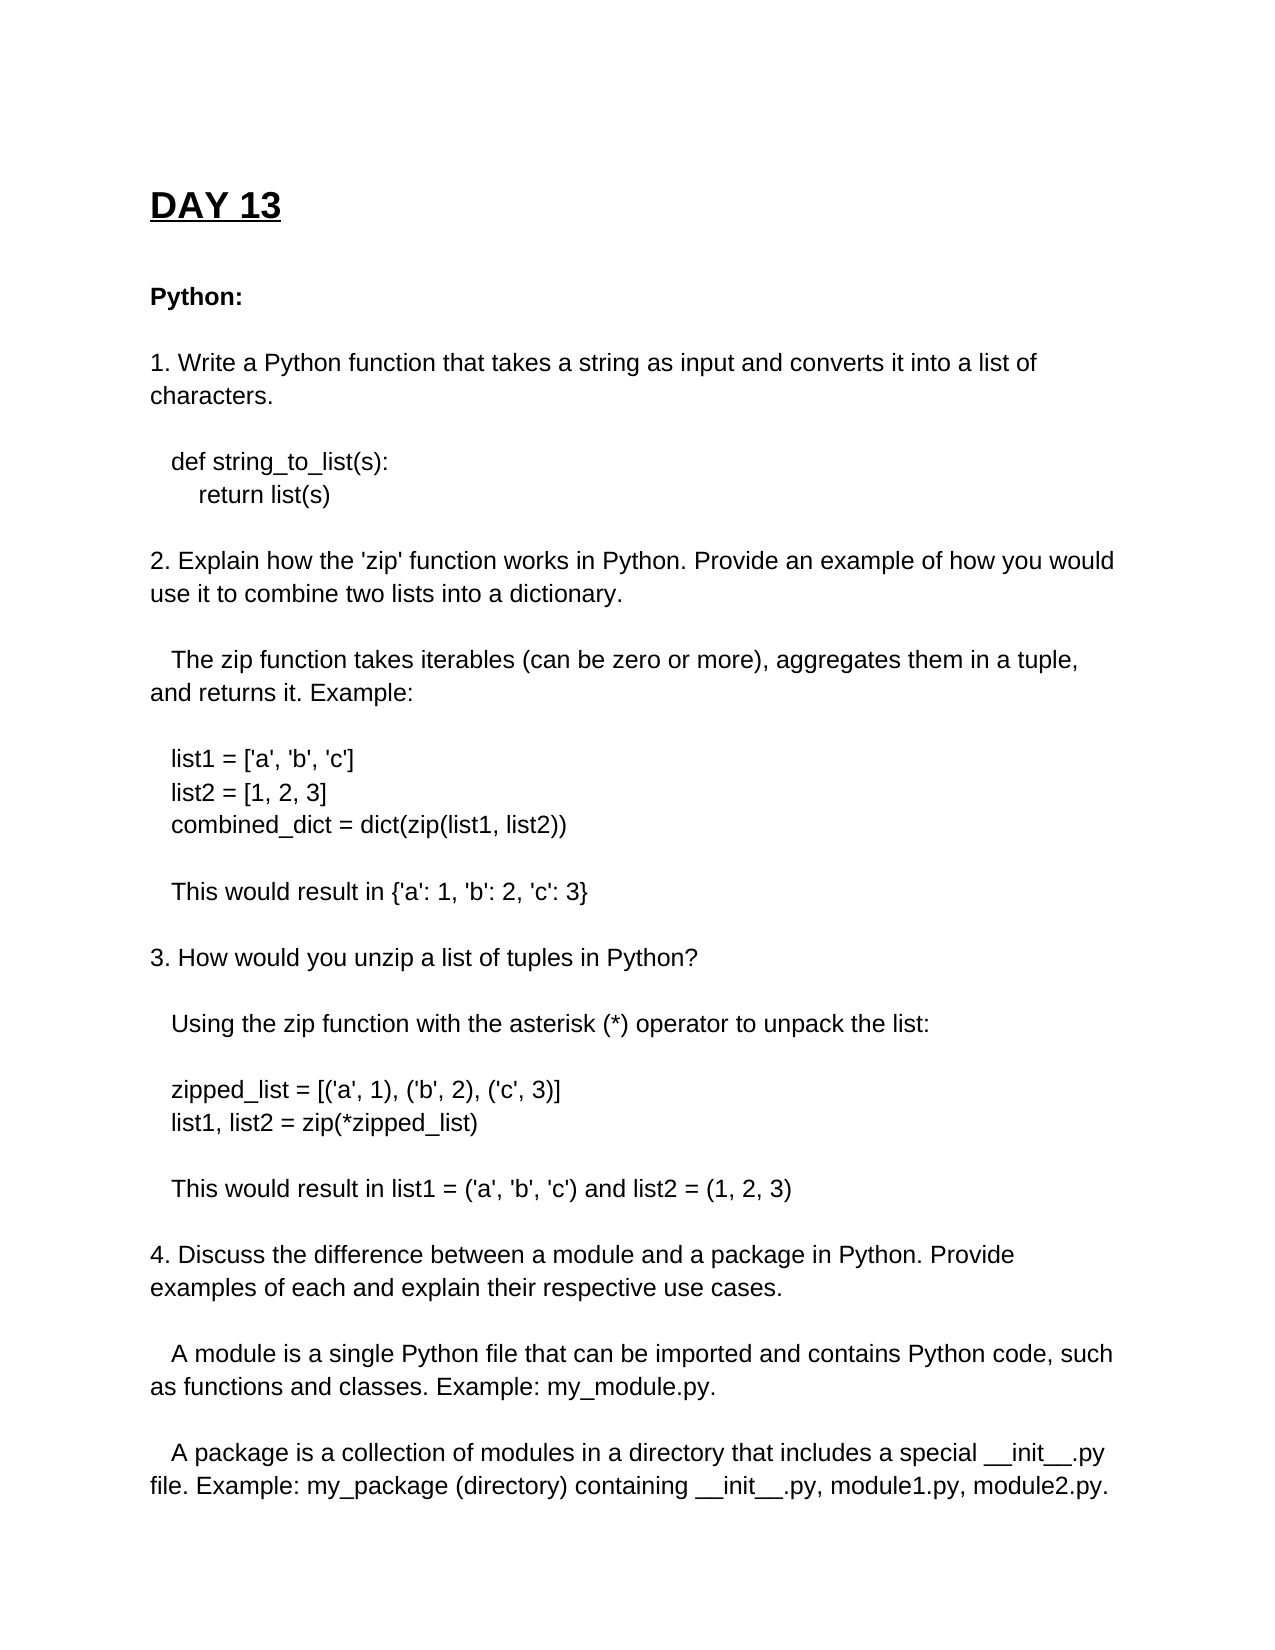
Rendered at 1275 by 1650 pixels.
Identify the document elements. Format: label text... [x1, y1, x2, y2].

text A package is a collection of modules in a directory that includes a special __init__.py file. Example: my_package (directory) containing __init__.py, module1.py, module2.py. [150, 1438, 1125, 1500]
text 1. Write a Python function that takes a string as input and converts it into a list of characters. [150, 348, 1125, 410]
text The zip function takes iterables (can be zero or more), aggregates them in a tuple, and returns it. Example: [150, 645, 1125, 707]
text list2 = [1, 2, 3] [150, 777, 1125, 806]
text list1 = ['a', 'b', 'c'] [150, 744, 1125, 773]
text Using the zip function with the asterisk (*) operator to unpack the list: [150, 1009, 1125, 1037]
text A module is a single Python file that can be imported and contains Python code, such as functions and classes. Example: my_module.py. [150, 1339, 1125, 1401]
text zipped_list = [('a', 1), ('b', 2), ('c', 3)] [150, 1075, 1125, 1103]
text 2. Explain how the 'zip' function works in Python. Provide an example of how you would use it to combine two lists into a dictionary. [150, 546, 1125, 608]
text DAY 13 [150, 183, 1125, 226]
text combined_dict = dict(zip(list1, list2)) [150, 811, 1125, 839]
text Python: [150, 282, 1125, 311]
text This would result in list1 = ('a', 'b', 'c') and list2 = (1, 2, 3) [150, 1174, 1125, 1202]
text 3. How would you unzip a list of tuples in Python? [150, 943, 1125, 971]
text list1, list2 = zip(*zipped_list) [150, 1108, 1125, 1136]
text This would result in {'a': 1, 'b': 2, 'c': 3} [150, 877, 1125, 905]
text def string_to_list(s): [150, 447, 1125, 476]
text return list(s) [150, 480, 1125, 509]
text 4. Discuss the difference between a module and a package in Python. Provide examples of each and explain their respective use cases. [150, 1240, 1125, 1302]
